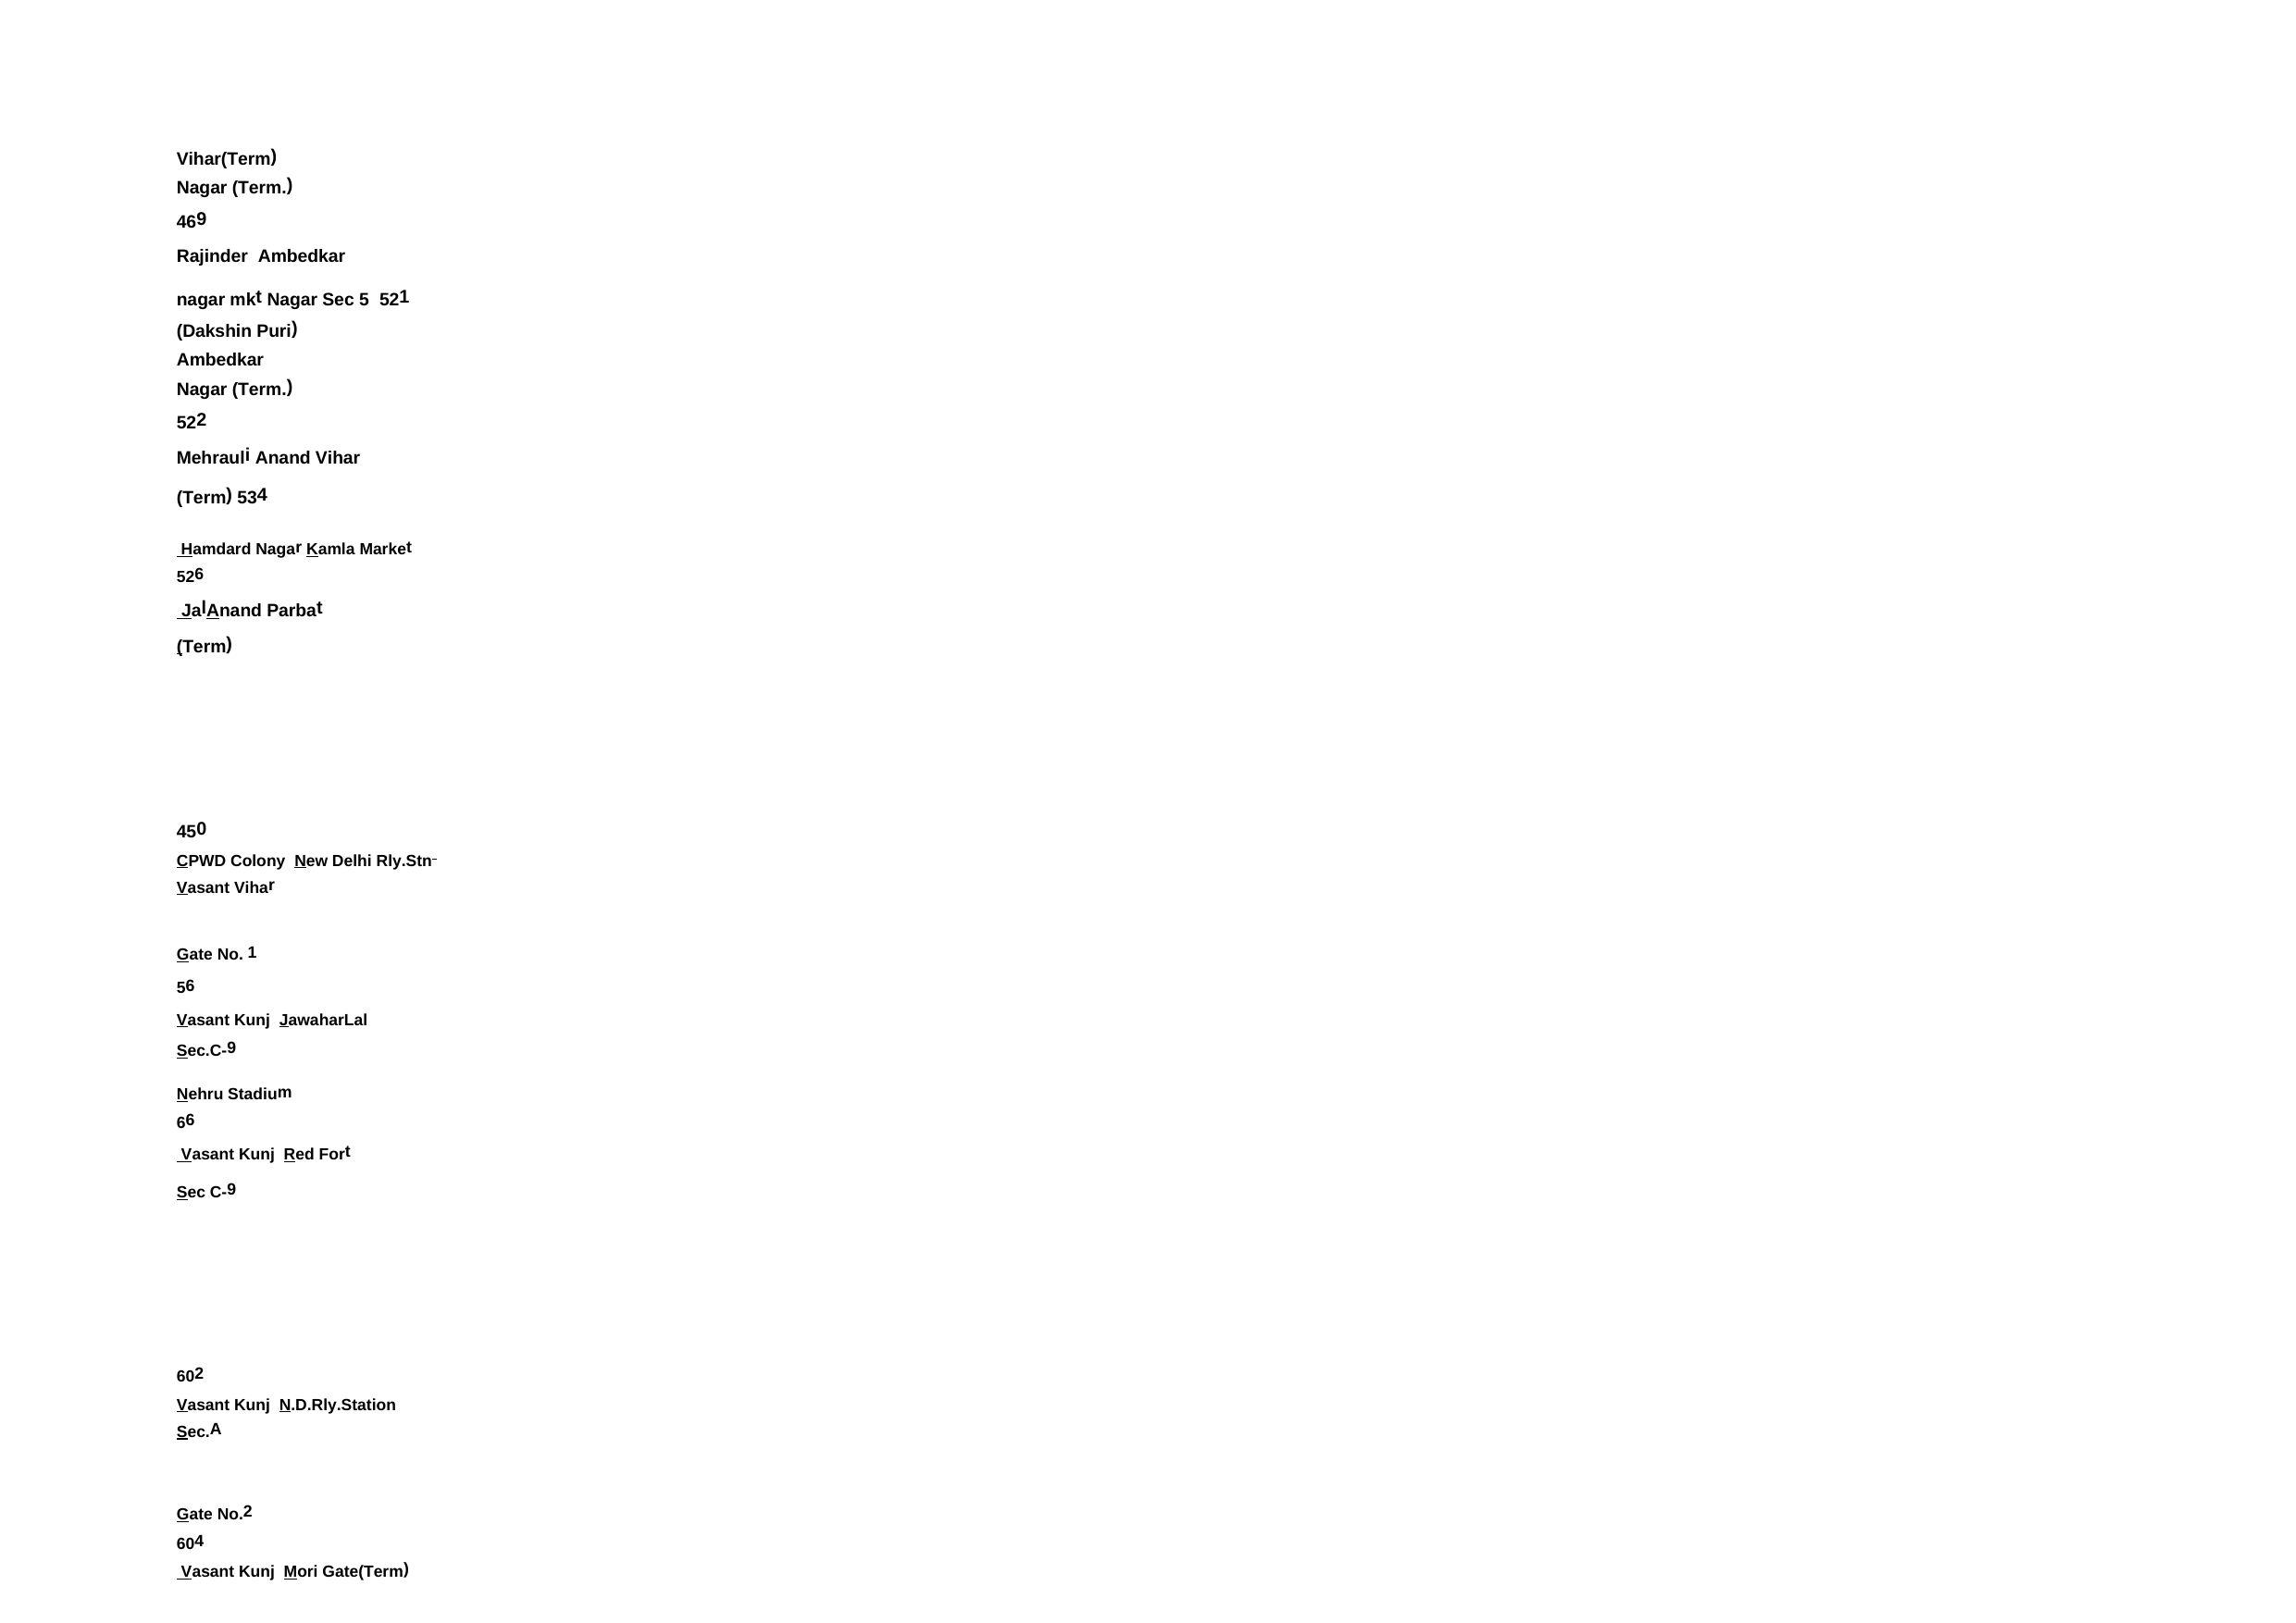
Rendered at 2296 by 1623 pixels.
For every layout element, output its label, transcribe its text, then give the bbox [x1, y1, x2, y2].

text 66 [177, 1105, 2119, 1131]
text 469 [177, 202, 2119, 230]
text Sec C-9 [177, 1174, 2119, 1200]
text Vasant Kunj N.D.Rly.Station [177, 1384, 2119, 1414]
text Gate No.2 [177, 1496, 2119, 1522]
text Gate No. 1 [177, 936, 2119, 963]
text Nagar (Term.) [177, 369, 2119, 399]
text Ambedkar [177, 341, 2119, 369]
text JalAnand Parbat [177, 585, 2119, 621]
text Sec.A [177, 1414, 2119, 1440]
text 604 [177, 1526, 2119, 1552]
text nagar mkt Nagar Sec 5 521 [177, 274, 2119, 309]
text Nagar (Term.) [177, 167, 2119, 197]
text (Term) [177, 626, 2119, 655]
text Vihar(Term) [177, 139, 2119, 167]
text Vasant Kunj Red Fort [177, 1131, 2119, 1163]
text Vasant Kunj Mori Gate(Term) [177, 1552, 2119, 1580]
text Vasant Vihar [177, 869, 2119, 896]
text Nehru Stadium [177, 1076, 2119, 1103]
text Rajinder Ambedkar [177, 230, 2119, 266]
text Mehrauli Anand Vihar [177, 432, 2119, 468]
text 602 [177, 1358, 2119, 1384]
text 450 [177, 812, 2119, 840]
text Vasant Kunj JawaharLal [177, 997, 2119, 1029]
text 522 [177, 403, 2119, 432]
text 526 [177, 559, 2119, 585]
text Sec.C-9 [177, 1033, 2119, 1059]
text CPWD Colony New Delhi Rly.Stn [177, 840, 2119, 869]
text Hamdard Nagar Kamla Market [177, 526, 2119, 558]
text (Term) 534 [177, 472, 2119, 508]
text 56 [177, 970, 2119, 997]
text (Dakshin Puri) [177, 311, 2119, 341]
